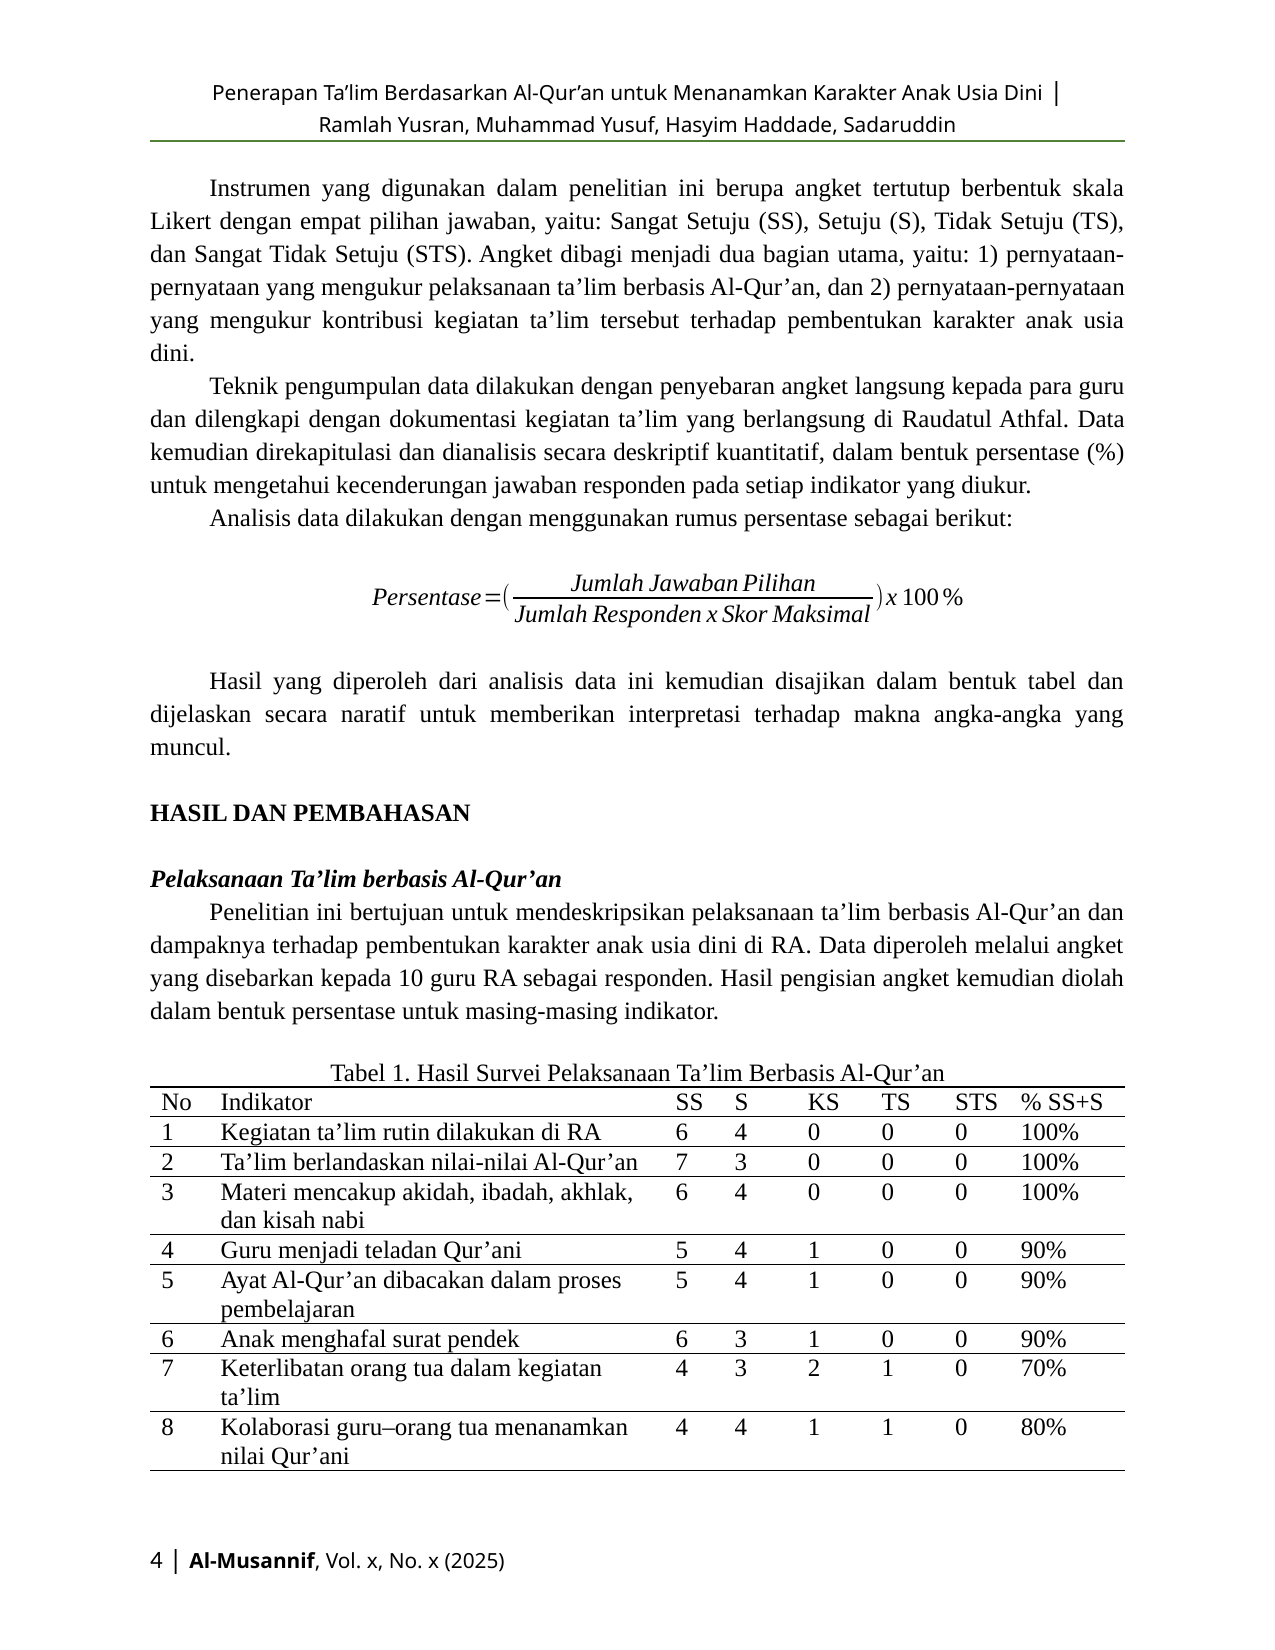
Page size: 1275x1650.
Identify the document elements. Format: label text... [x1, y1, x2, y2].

text Tabel 1. Hasil Survei Pelaksanaan Ta’lim Berbasis Al-Qur’an [150, 1058, 1125, 1086]
table_cell 7 [664, 1147, 723, 1176]
text Teknik pengumpulan data dilakukan dengan penyebaran angket langsung kepada para guru dan dilengkapi dengan dokumentasi kegiatan ta’lim yang berlangsung di Raudatul Athfal. Data kemudian direkapitulasi dan dianalisis secara deskriptif kuantitatif, dalam bentuk persentase (%) untuk mengetahui kecenderungan jawaban responden pada setiap indikator yang diukur. [150, 371, 1125, 499]
table_cell 0 [944, 1412, 1009, 1469]
table_header KS [796, 1088, 870, 1116]
table_cell 4 [723, 1412, 796, 1469]
table_cell 1 [796, 1235, 870, 1264]
table_cell 4 [723, 1117, 796, 1146]
text Analisis data dilakukan dengan menggunakan rumus persentase sebagai berikut: [150, 503, 1125, 532]
table_cell 4 [664, 1354, 723, 1411]
text HASIL DAN PEMBAHASAN [150, 798, 1125, 827]
table_cell Guru menjadi teladan Qur’ani [209, 1235, 664, 1264]
table_cell 5 [664, 1235, 723, 1264]
table_cell 0 [944, 1354, 1009, 1411]
table_cell 100% [1009, 1117, 1125, 1146]
table_cell 0 [870, 1235, 944, 1264]
table_cell 0 [944, 1117, 1009, 1146]
table_cell 1 [796, 1265, 870, 1323]
table_cell 1 [150, 1117, 209, 1146]
table_cell 100% [1009, 1177, 1125, 1234]
table_cell 1 [870, 1354, 944, 1411]
table_cell 0 [944, 1265, 1009, 1323]
text Instrumen yang digunakan dalam penelitian ini berupa angket tertutup berbentuk skala Likert dengan empat pilihan jawaban, yaitu: Sangat Setuju (SS), Setuju (S), Tidak Setuju (TS), dan Sangat Tidak Setuju (STS). Angket dibagi menjadi dua bagian utama, yaitu: 1) pernyataan-pernyataan yang mengukur pelaksanaan ta’lim berbasis Al-Qur’an, dan 2) pernyataan-pernyataan yang mengukur kontribusi kegiatan ta’lim tersebut terhadap pembentukan karakter anak usia dini. [150, 173, 1125, 367]
table_cell 0 [796, 1147, 870, 1176]
table_cell 4 [723, 1265, 796, 1323]
table_cell 3 [723, 1147, 796, 1176]
table_cell 0 [870, 1147, 944, 1176]
table_cell 4 [723, 1235, 796, 1264]
table_cell 4 [664, 1412, 723, 1469]
table_cell Ta’lim berlandaskan nilai-nilai Al-Qur’an [209, 1147, 664, 1176]
table_cell 8 [150, 1412, 209, 1469]
table_cell 80% [1009, 1412, 1125, 1469]
text Pelaksanaan Ta’lim berbasis Al-Qur’an [150, 864, 1125, 893]
table_cell 6 [150, 1324, 209, 1352]
table_cell 100% [1009, 1147, 1125, 1176]
table_cell 0 [944, 1147, 1009, 1176]
table_cell 0 [870, 1265, 944, 1323]
table_cell 3 [150, 1177, 209, 1234]
table_cell 1 [796, 1412, 870, 1469]
table_cell Kegiatan ta’lim rutin dilakukan di RA [209, 1117, 664, 1146]
table_cell 1 [796, 1324, 870, 1352]
table_header TS [870, 1088, 944, 1116]
table_cell 0 [870, 1177, 944, 1234]
table_header S [723, 1088, 796, 1116]
table_cell 5 [664, 1265, 723, 1323]
table_cell Keterlibatan orang tua dalam kegiatan ta’lim [209, 1354, 664, 1411]
table_cell 6 [664, 1177, 723, 1234]
table_cell 0 [796, 1117, 870, 1146]
text Hasil yang diperoleh dari analisis data ini kemudian disajikan dalam bentuk tabel dan dijelaskan secara naratif untuk memberikan interpretasi terhadap makna angka-angka yang muncul. [150, 666, 1125, 761]
table_cell 1 [870, 1412, 944, 1469]
table_cell 6 [664, 1324, 723, 1352]
table_cell Kolaborasi guru–orang tua menanamkan nilai Qur’ani [209, 1412, 664, 1469]
table_header STS [944, 1088, 1009, 1116]
table_cell 6 [664, 1117, 723, 1146]
table_cell 0 [870, 1117, 944, 1146]
table_cell 70% [1009, 1354, 1125, 1411]
table_cell Materi mencakup akidah, ibadah, akhlak, dan kisah nabi [209, 1177, 664, 1234]
table_cell Anak menghafal surat pendek [209, 1324, 664, 1352]
table_header SS [664, 1088, 723, 1116]
table_header % SS+S [1009, 1088, 1125, 1116]
table_cell 4 [150, 1235, 209, 1264]
table_cell 7 [150, 1354, 209, 1411]
table_cell 2 [150, 1147, 209, 1176]
table_cell 4 [723, 1177, 796, 1234]
table_cell 90% [1009, 1324, 1125, 1352]
table_cell 0 [944, 1324, 1009, 1352]
table_cell 90% [1009, 1235, 1125, 1264]
table_header Indikator [209, 1088, 664, 1116]
table_cell 90% [1009, 1265, 1125, 1323]
table_cell 2 [796, 1354, 870, 1411]
table_cell 0 [870, 1324, 944, 1352]
table_cell 5 [150, 1265, 209, 1323]
table_cell 3 [723, 1354, 796, 1411]
table_cell 0 [944, 1177, 1009, 1234]
table_cell 0 [944, 1235, 1009, 1264]
table_cell 0 [796, 1177, 870, 1234]
table_cell 3 [723, 1324, 796, 1352]
table_header No [150, 1088, 209, 1116]
table_cell Ayat Al-Qur’an dibacakan dalam proses pembelajaran [209, 1265, 664, 1323]
text Penelitian ini bertujuan untuk mendeskripsikan pelaksanaan ta’lim berbasis Al-Qur’an dan dampaknya terhadap pembentukan karakter anak usia dini di RA. Data diperoleh melalui angket yang disebarkan kepada 10 guru RA sebagai responden. Hasil pengisian angket kemudian diolah dalam bentuk persentase untuk masing-masing indikator. [150, 897, 1125, 1025]
